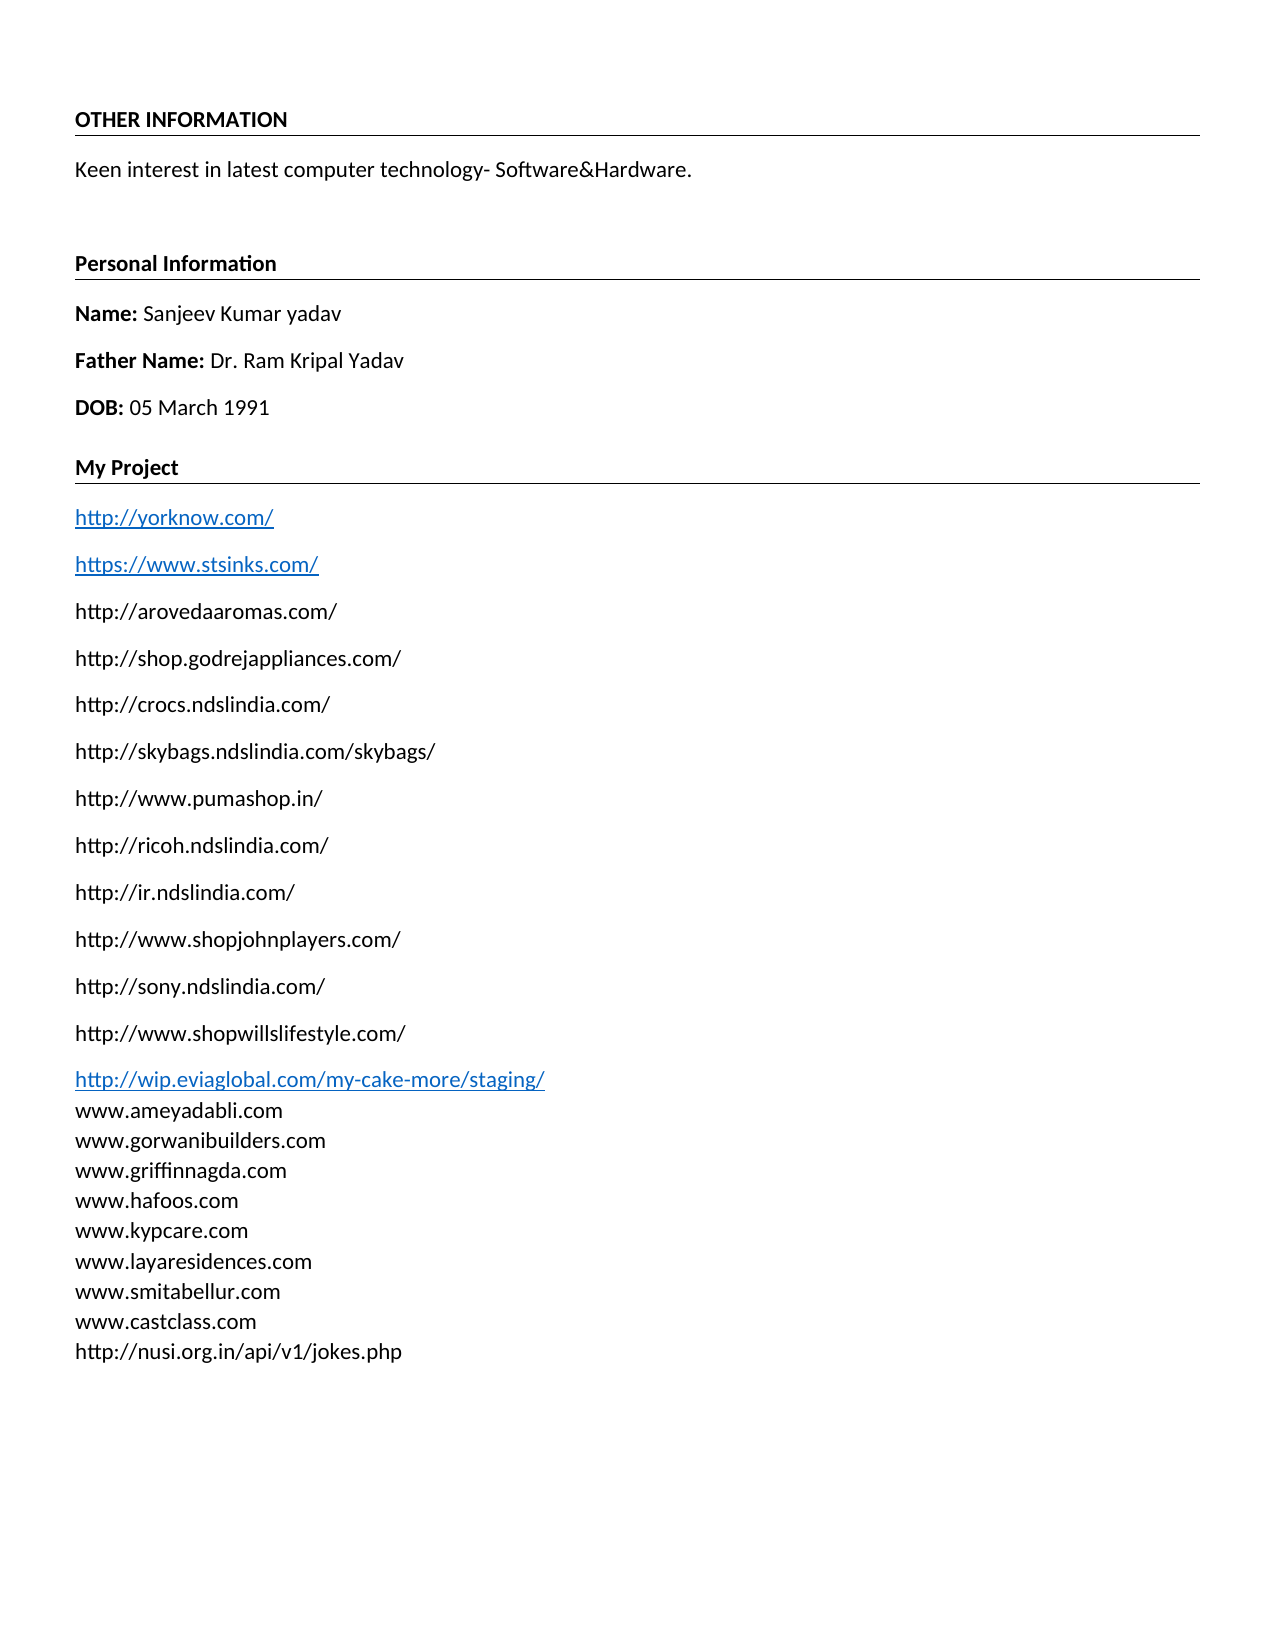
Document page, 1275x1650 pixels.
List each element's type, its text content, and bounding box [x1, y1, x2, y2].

text www.griffinnagda.com [75, 1156, 1200, 1184]
text My Project [75, 453, 1200, 483]
text Personal Information [75, 249, 1200, 279]
text www.castclass.com [75, 1307, 1200, 1335]
text OTHER INFORMATION [75, 105, 1200, 135]
text www.kypcare.com [75, 1217, 1200, 1245]
text www.gorwanibuilders.com [75, 1126, 1200, 1154]
text http://www.shopwillslifestyle.com/ [75, 1019, 1200, 1047]
text http://skybags.ndslindia.com/skybags/ [75, 737, 1200, 766]
text https://www.stsinks.com/ [75, 550, 1200, 578]
text Name: Sanjeev Kumar yadav [75, 299, 1200, 327]
text http://shop.godrejappliances.com/ [75, 644, 1200, 672]
text www.ameyadabli.com [75, 1096, 1200, 1124]
text http://www.shopjohnplayers.com/ [75, 925, 1200, 953]
text http://wip.eviaglobal.com/my-cake-more/staging/ [75, 1066, 1200, 1094]
text DOB: 05 March 1991 [75, 393, 1200, 421]
text http://ir.ndslindia.com/ [75, 878, 1200, 906]
text http://arovedaaromas.com/ [75, 597, 1200, 625]
text http://sony.ndslindia.com/ [75, 972, 1200, 1000]
text www.layaresidences.com [75, 1247, 1200, 1275]
text http://nusi.org.in/api/v1/jokes.php [75, 1337, 1200, 1366]
text Father Name: Dr. Ram Kripal Yadav [75, 346, 1200, 374]
text Keen interest in latest computer technology- Software&Hardware. [75, 155, 1200, 183]
text www.hafoos.com [75, 1186, 1200, 1214]
text http://www.pumashop.in/ [75, 784, 1200, 812]
text http://ricoh.ndslindia.com/ [75, 831, 1200, 859]
text http://yorknow.com/ [75, 503, 1200, 531]
text http://crocs.ndslindia.com/ [75, 691, 1200, 719]
text www.smitabellur.com [75, 1277, 1200, 1305]
